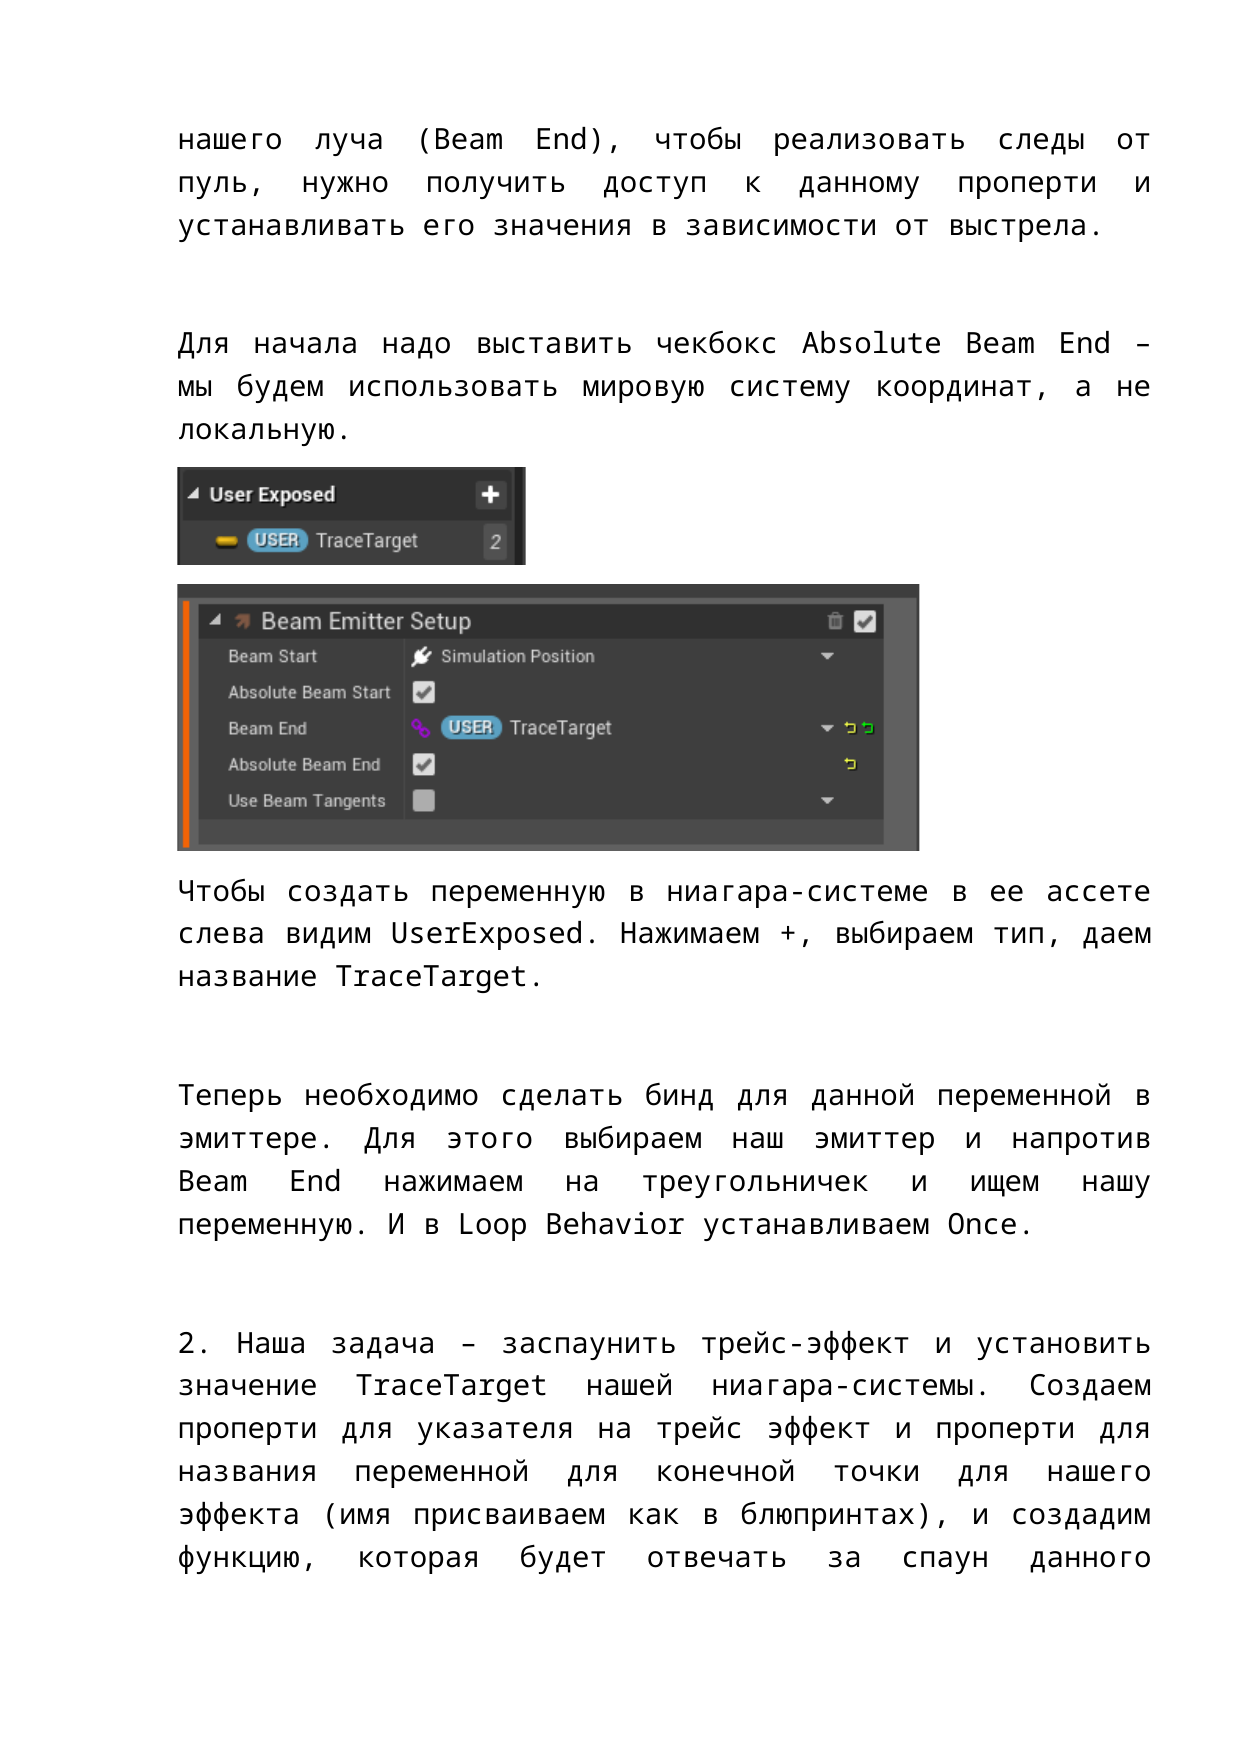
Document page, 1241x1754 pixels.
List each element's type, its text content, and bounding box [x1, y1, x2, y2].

text Для начала надо выставить чекбокс Absolute Beam End – мы будем использовать мировую систему координат, а не локальную. [177, 323, 1152, 448]
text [177, 1322, 1152, 1576]
text Теперь необходимо сделать бинд для данной переменной в эмиттере. Для этого выбираем наш эмиттер и напротив Beam End нажимаем на треугольничек и ищем нашу переменную. И в Loop Behavior устанавливаем Once. [177, 1074, 1152, 1243]
text Чтобы создать переменную в ниагара-системе в ее ассете слева видим UserExposed. Нажимаем +, выбираем тип, даем название TraceTarget. [177, 870, 1152, 995]
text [177, 118, 1152, 243]
picture [177, 584, 920, 851]
picture [177, 467, 526, 565]
